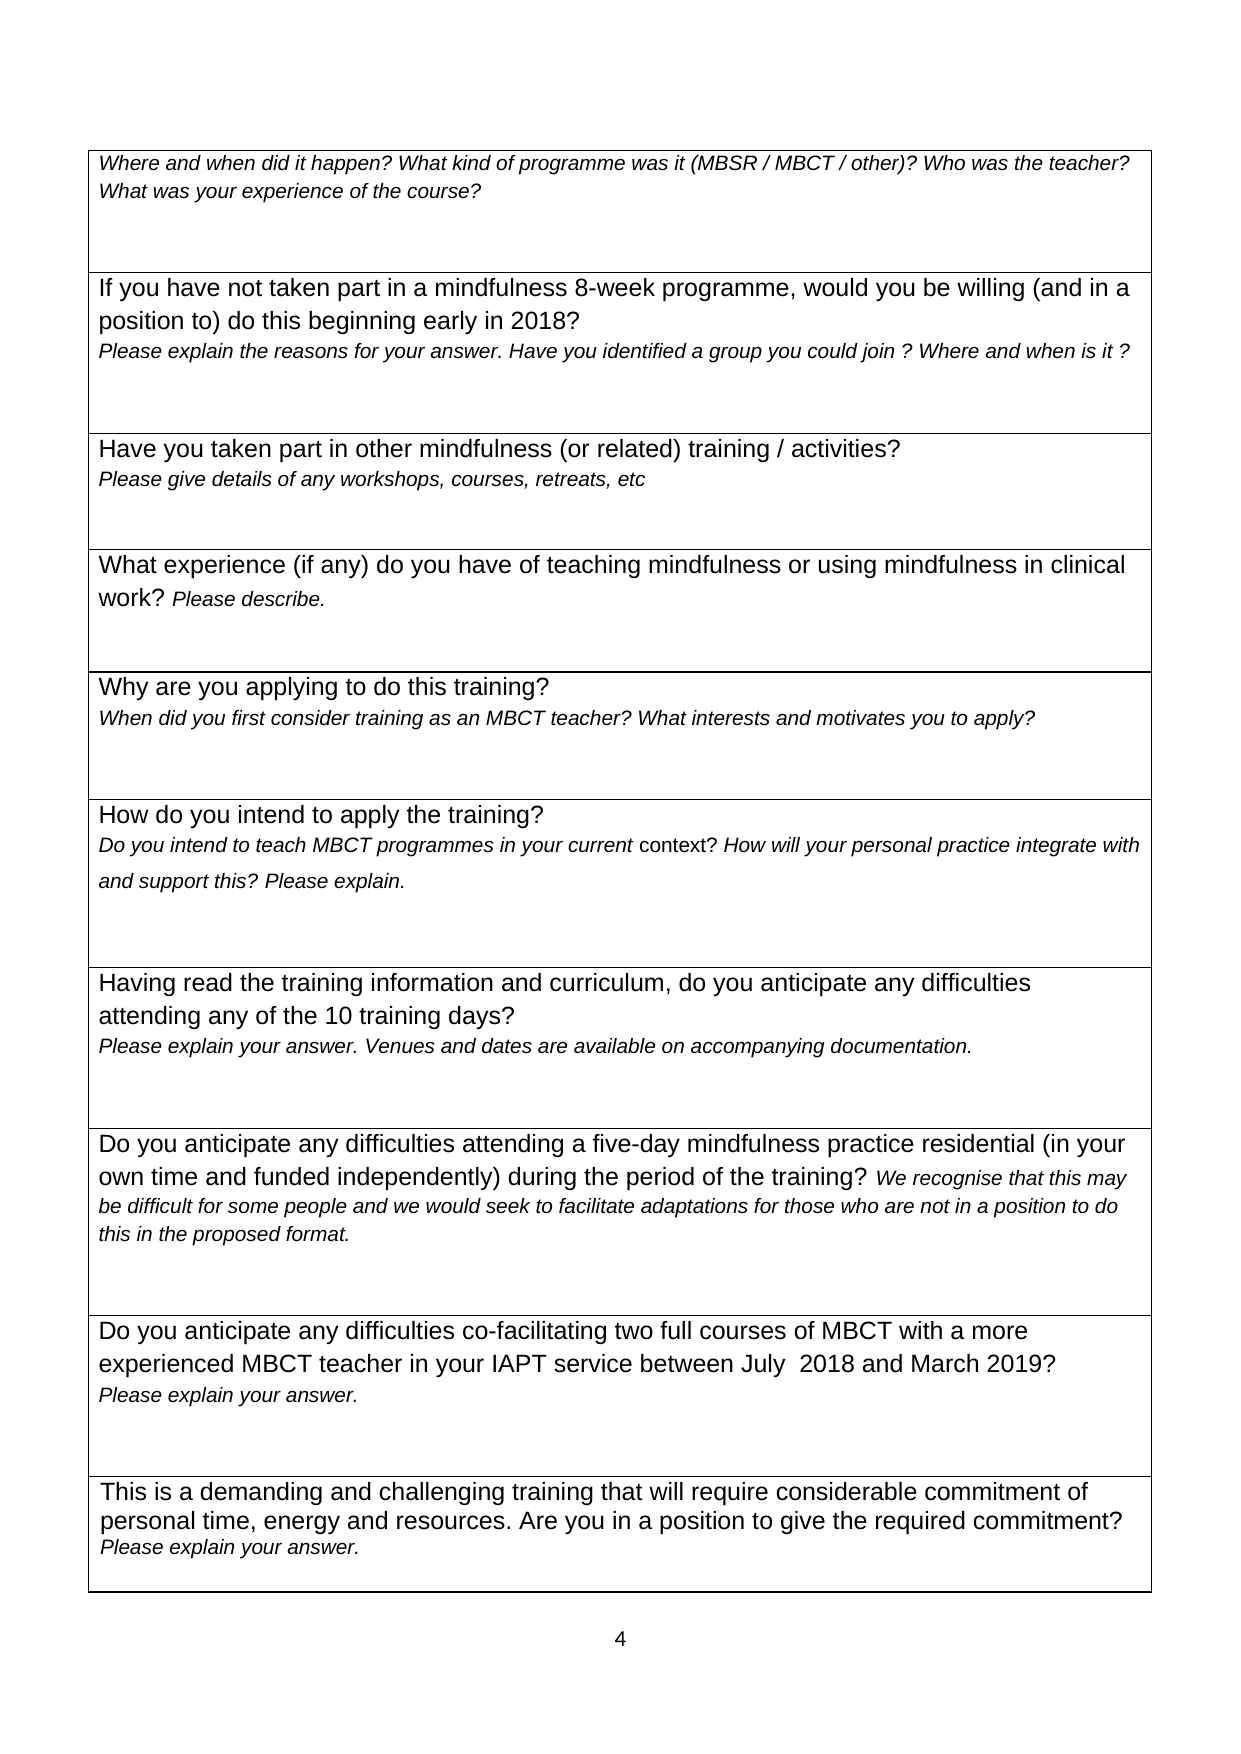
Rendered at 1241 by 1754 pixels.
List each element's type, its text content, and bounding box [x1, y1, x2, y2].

table_cell Have you taken part in other mindfulness (or related) training / activities? Please give details of any workshops, courses, retreats, etc [89, 434, 1151, 549]
table_cell Why are you applying to do this training? When did you first consider training as an MBCT teacher? What interests and motivates you to apply? [89, 673, 1151, 799]
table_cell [89, 151, 1151, 272]
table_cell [89, 1477, 1151, 1591]
table_cell What experience (if any) do you have of teaching mindfulness or using mindfulness in clinical work? Please describe. [89, 550, 1151, 671]
table_cell Having read the training information and curriculum, do you anticipate any difficulties attending any of the 10 training days? Please explain your answer. Venues and dates are available on accompanying documentation. [89, 968, 1151, 1128]
table_cell Do you anticipate any difficulties attending a five-day mindfulness practice residential (in your own time and funded independently) during the period of the training? We recognise that this may be difficult for some people and we would seek to facilitate adaptations for those who are not in a position to do this in the proposed format. [89, 1129, 1151, 1315]
table_cell How do you intend to apply the training? Do you intend to teach MBCT programmes in your current context? How will your personal practice integrate with and support this? Please explain. [89, 800, 1151, 967]
table_cell Do you anticipate any difficulties co-facilitating two full courses of MBCT with a more experienced MBCT teacher in your IAPT service between July 2018 and March 2019? Please explain your answer. [89, 1316, 1151, 1476]
table_cell If you have not taken part in a mindfulness 8-week programme, would you be willing (and in a position to) do this beginning early in 2018? Please explain the reasons for your answer. Have you identified a group you could join ? Where and when is it ? [89, 273, 1151, 433]
